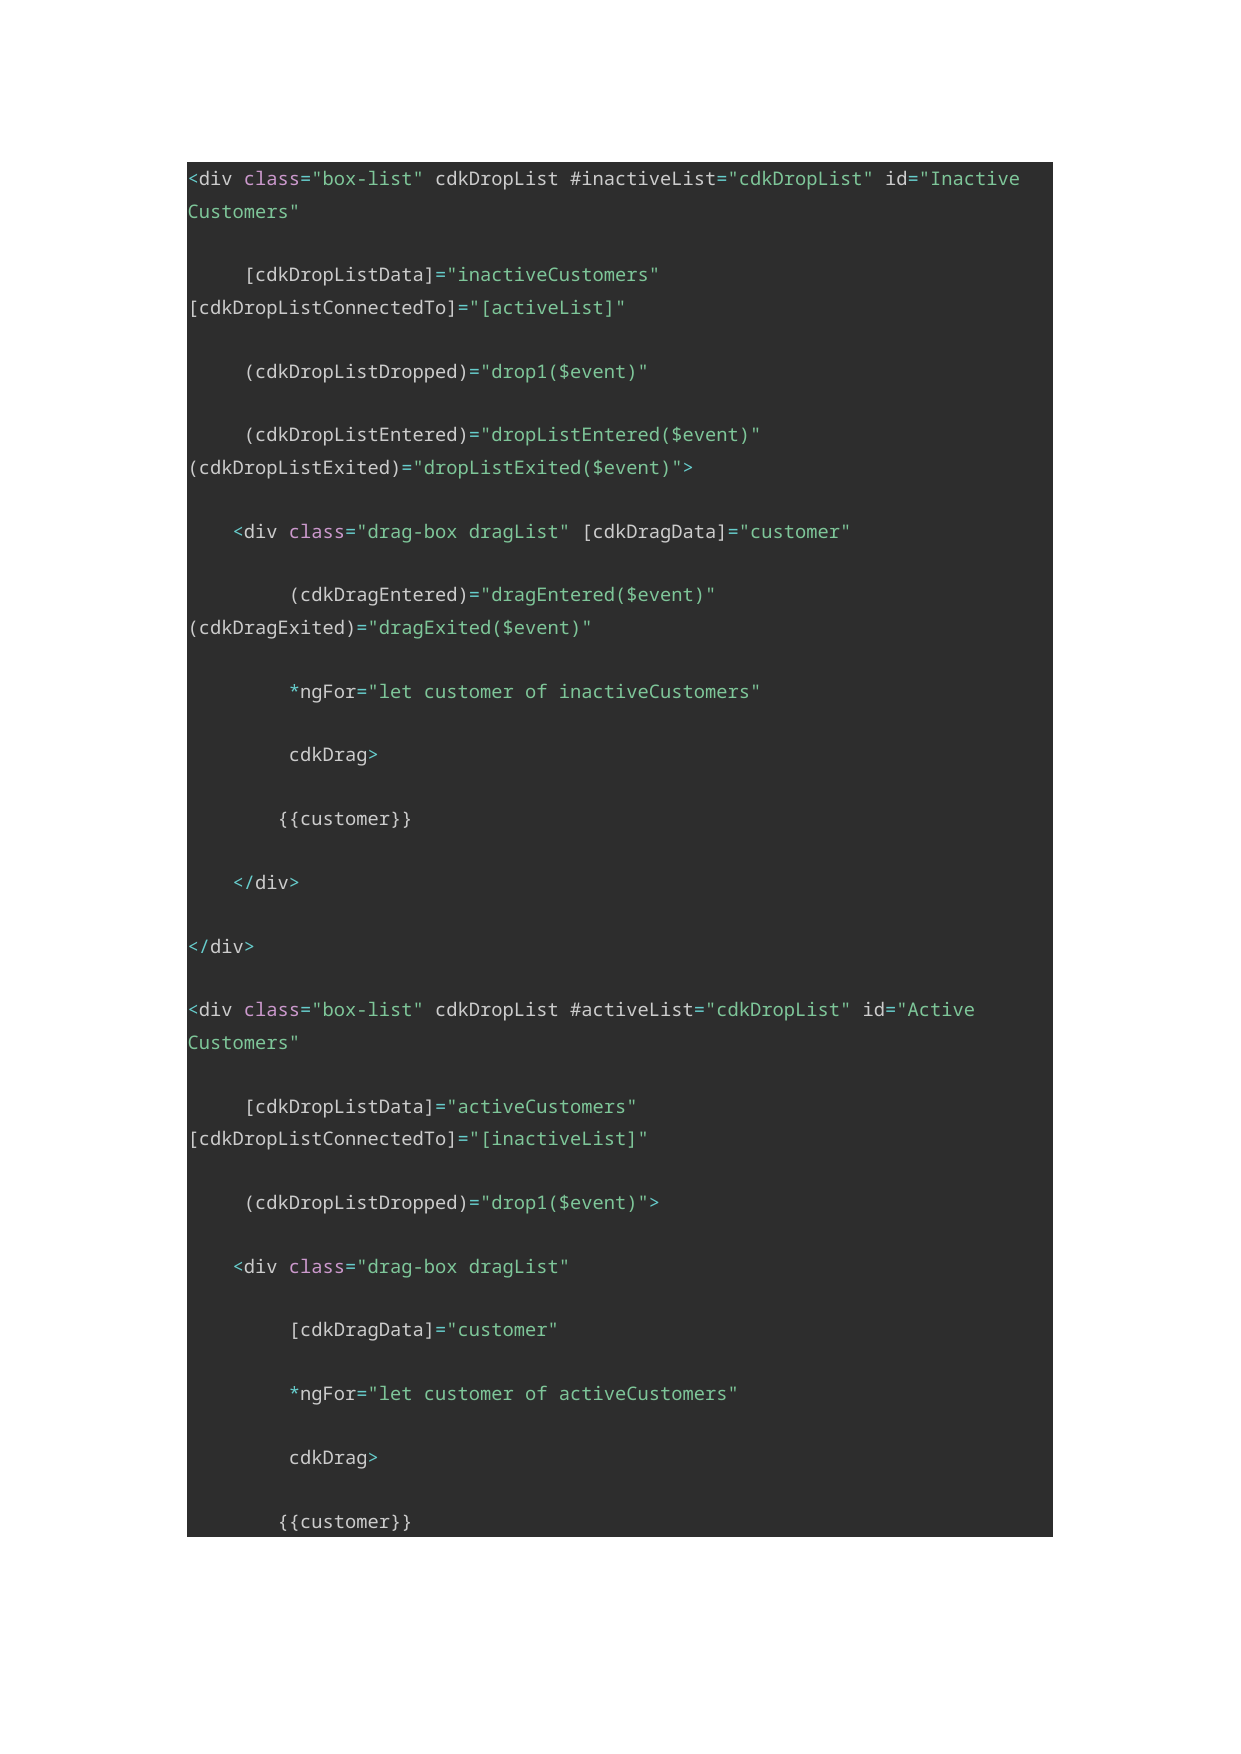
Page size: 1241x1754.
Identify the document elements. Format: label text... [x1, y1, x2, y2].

text <div class="drag-box dragList" [cdkDragData]="customer" [187, 514, 1053, 547]
text <div class="box-list" cdkDropList #inactiveList="cdkDropList" id="Inactive Customers" [187, 162, 1053, 227]
text (cdkDropListDropped)="drop1($event)" [187, 354, 1053, 387]
text *ngFor="let customer of activeCustomers" [187, 1377, 1053, 1409]
text </div> [187, 929, 1053, 962]
text {{customer}} [187, 802, 1053, 834]
text cdkDrag> [187, 738, 1053, 771]
text (cdkDragEntered)="dragEntered($event)" (cdkDragExited)="dragExited($event)" [187, 578, 1053, 643]
text [cdkDragData]="customer" [187, 1313, 1053, 1346]
text {{customer}} [187, 1504, 1053, 1537]
text <div class="box-list" cdkDropList #activeList="cdkDropList" id="Active Customers" [187, 993, 1053, 1058]
text [cdkDropListData]="activeCustomers" [cdkDropListConnectedTo]="[inactiveList]" [187, 1089, 1053, 1154]
text cdkDrag> [187, 1441, 1053, 1473]
text </div> [187, 866, 1053, 898]
text (cdkDropListDropped)="drop1($event)"> [187, 1186, 1053, 1218]
text *ngFor="let customer of inactiveCustomers" [187, 674, 1053, 707]
text <div class="drag-box dragList" [187, 1249, 1053, 1282]
text (cdkDropListEntered)="dropListEntered($event)" (cdkDropListExited)="dropListExited($event)"> [187, 418, 1053, 483]
text [cdkDropListData]="inactiveCustomers" [cdkDropListConnectedTo]="[activeList]" [187, 258, 1053, 323]
